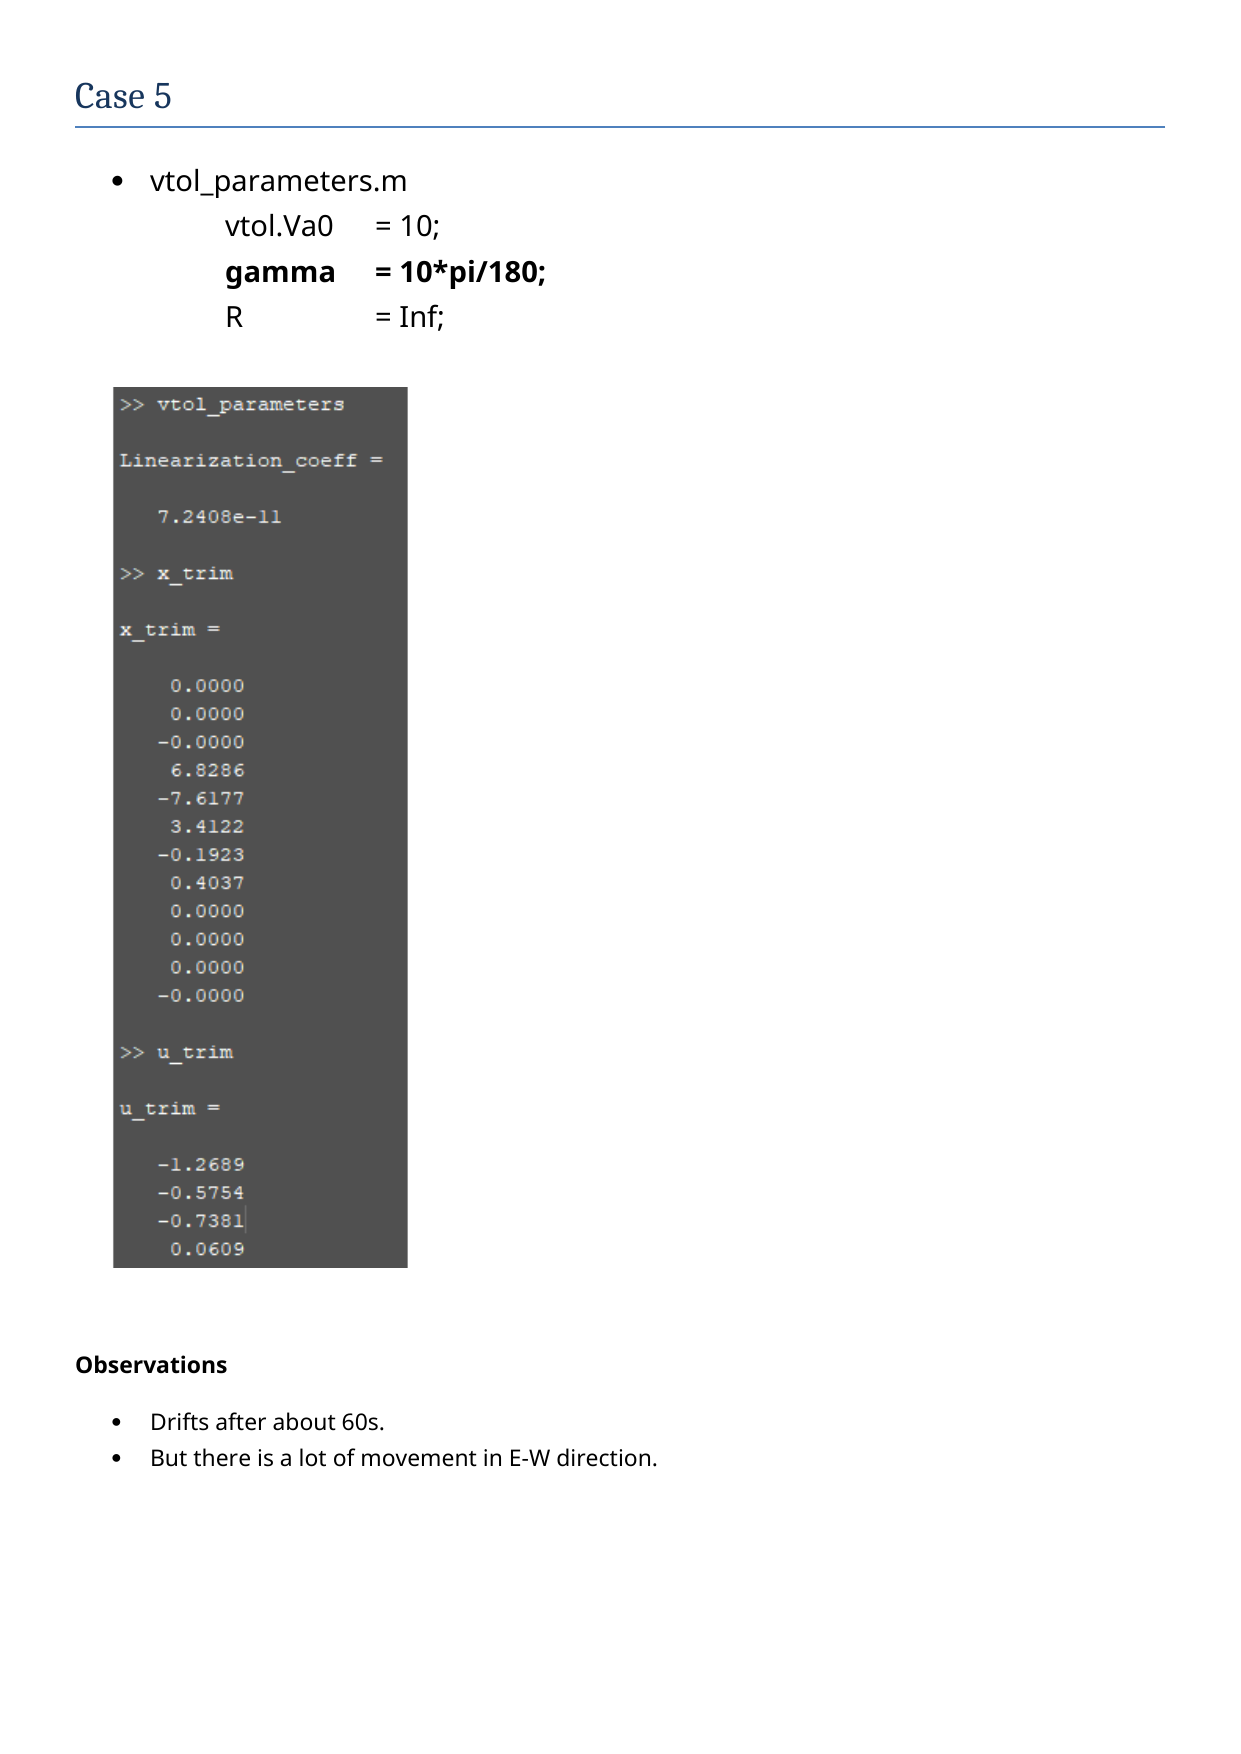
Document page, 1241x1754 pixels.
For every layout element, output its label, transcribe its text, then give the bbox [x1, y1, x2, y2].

list vtol_parameters.m [112, 160, 1165, 199]
title Case 5 [75, 75, 1165, 126]
text R = Inf; [225, 297, 1165, 336]
text gamma = 10*pi/180; [225, 251, 1165, 291]
picture [112, 387, 408, 1268]
list But there is a lot of movement in E-W direction. [112, 1442, 1165, 1473]
text vtol.Va0 = 10; [225, 205, 1165, 245]
list Drifts after about 60s. [112, 1406, 1165, 1437]
text Observations [75, 1349, 1165, 1381]
